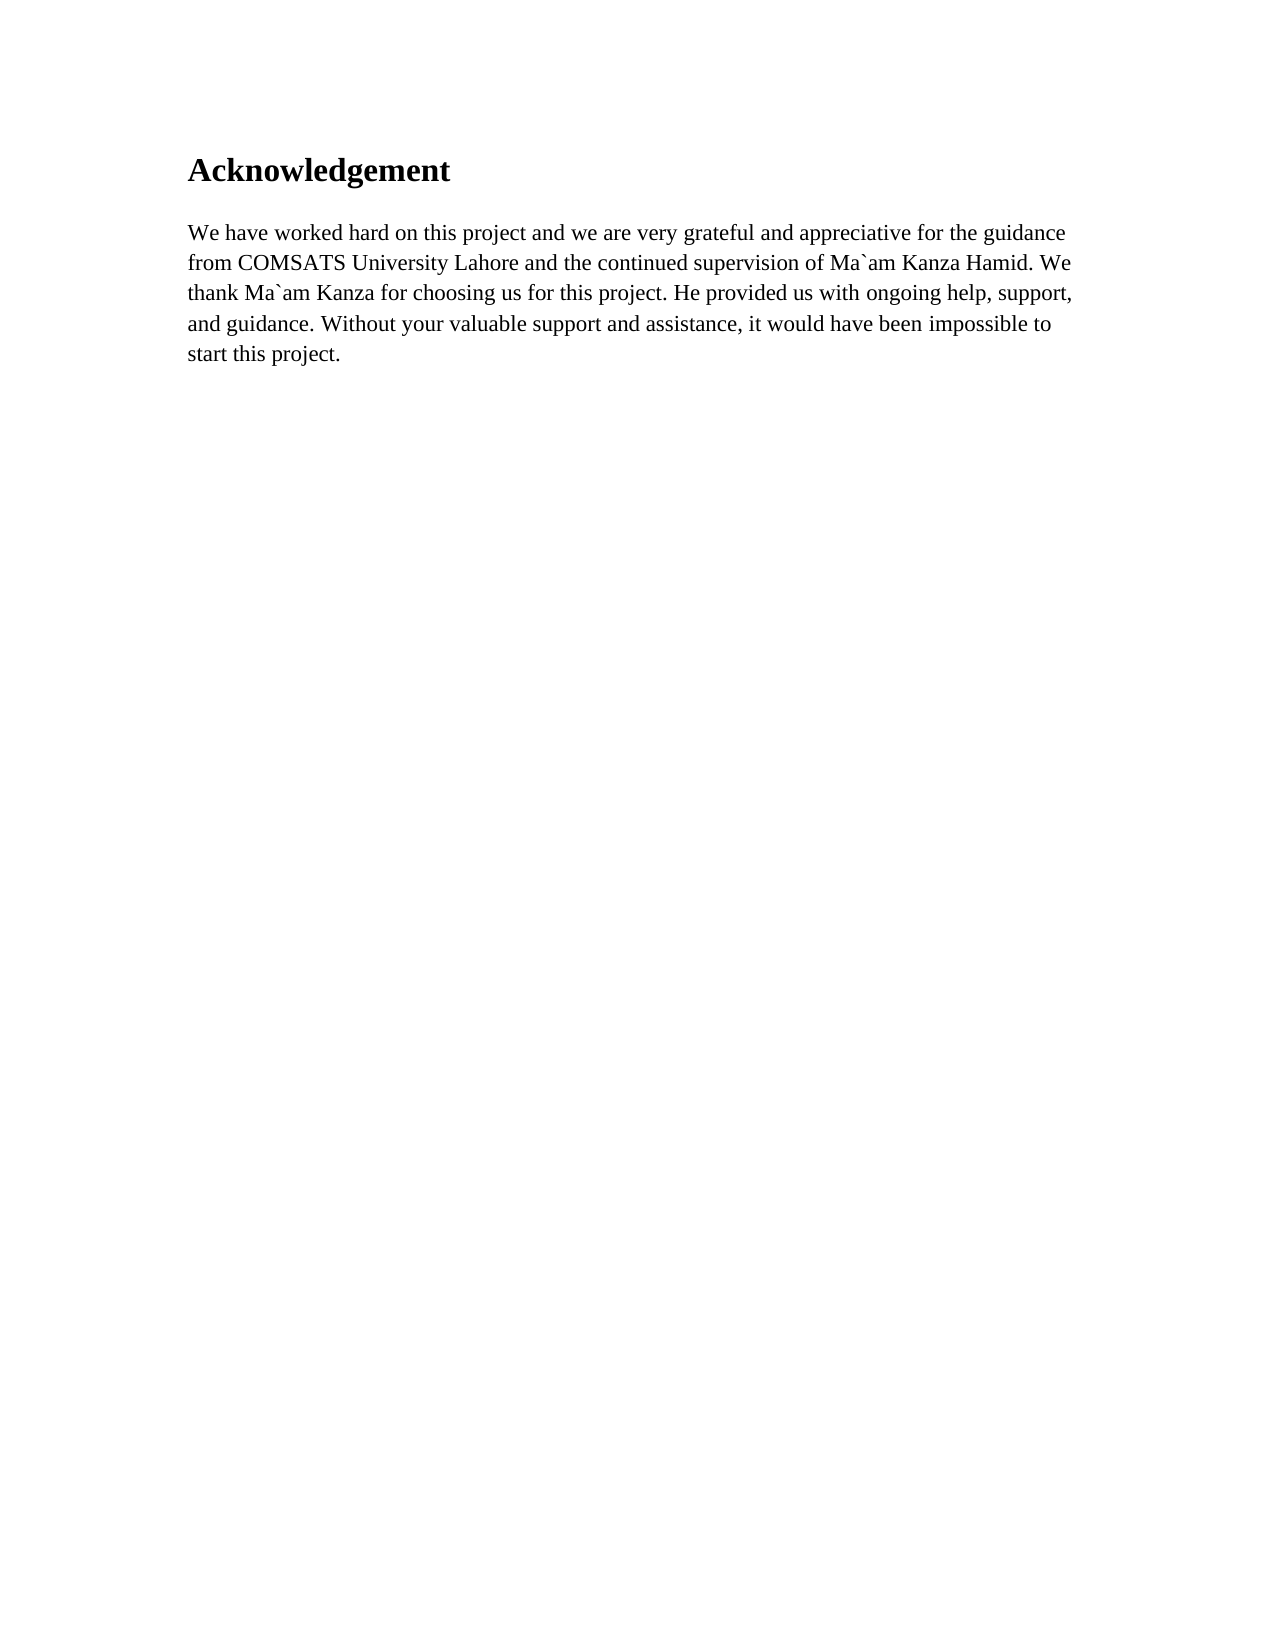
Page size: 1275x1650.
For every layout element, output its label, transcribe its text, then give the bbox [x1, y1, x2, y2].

text We have worked hard on this project and we are very grateful and appreciative for the guidance from COMSATS University Lahore and the continued supervision of Ma`am Kanza Hamid. We thank Ma`am Kanza for choosing us for this project. He provided us with ongoing help, support, and guidance. Without your valuable support and assistance, it would have been impossible to start this project. [187, 219, 1087, 366]
text Acknowledgement [187, 150, 1087, 188]
